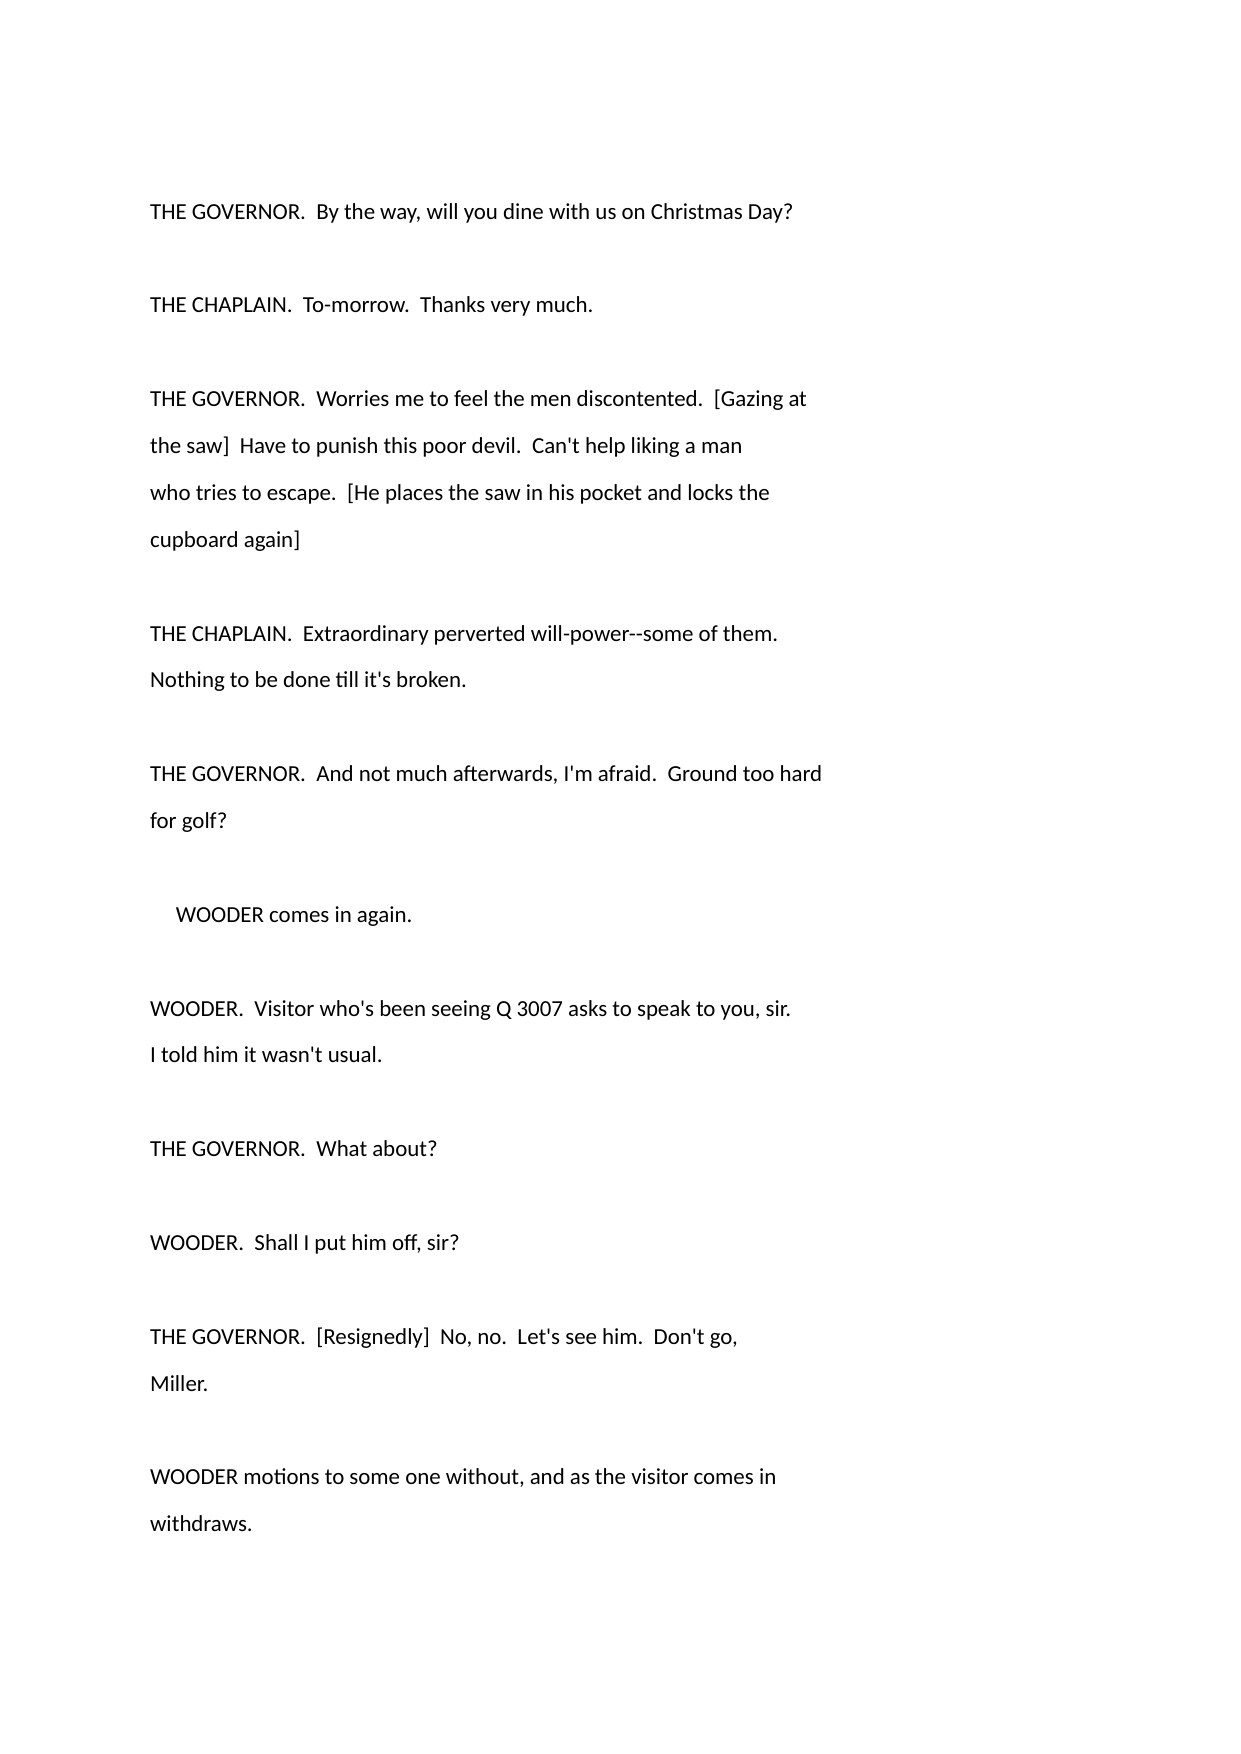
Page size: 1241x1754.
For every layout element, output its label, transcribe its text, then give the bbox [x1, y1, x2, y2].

text THE CHAPLAIN. To-morrow. Thanks very much. [150, 291, 1090, 319]
text WOODER motions to some one without, and as the visitor comes in [150, 1462, 1090, 1491]
text I told him it wasn't usual. [150, 1041, 1090, 1069]
text the saw] Have to punish this poor devil. Can't help liking a man [150, 431, 1090, 459]
text THE GOVERNOR. By the way, will you dine with us on Christmas Day? [150, 197, 1090, 225]
text WOODER. Shall I put him off, sir? [150, 1228, 1090, 1256]
text who tries to escape. [He places the saw in his pocket and locks the [150, 478, 1090, 506]
text THE GOVERNOR. What about? [150, 1134, 1090, 1162]
text THE CHAPLAIN. Extraordinary perverted will-power--some of them. [150, 619, 1090, 647]
text for golf? [150, 806, 1090, 834]
text WOODER comes in again. [150, 900, 1090, 928]
text Miller. [150, 1369, 1090, 1397]
text withdraws. [150, 1509, 1090, 1537]
text WOODER. Visitor who's been seeing Q 3007 asks to speak to you, sir. [150, 994, 1090, 1022]
text cupboard again] [150, 525, 1090, 553]
text THE GOVERNOR. [Resignedly] No, no. Let's see him. Don't go, [150, 1322, 1090, 1350]
text THE GOVERNOR. Worries me to feel the men discontented. [Gazing at [150, 384, 1090, 412]
text THE GOVERNOR. And not much afterwards, I'm afraid. Ground too hard [150, 759, 1090, 787]
text Nothing to be done till it's broken. [150, 666, 1090, 694]
